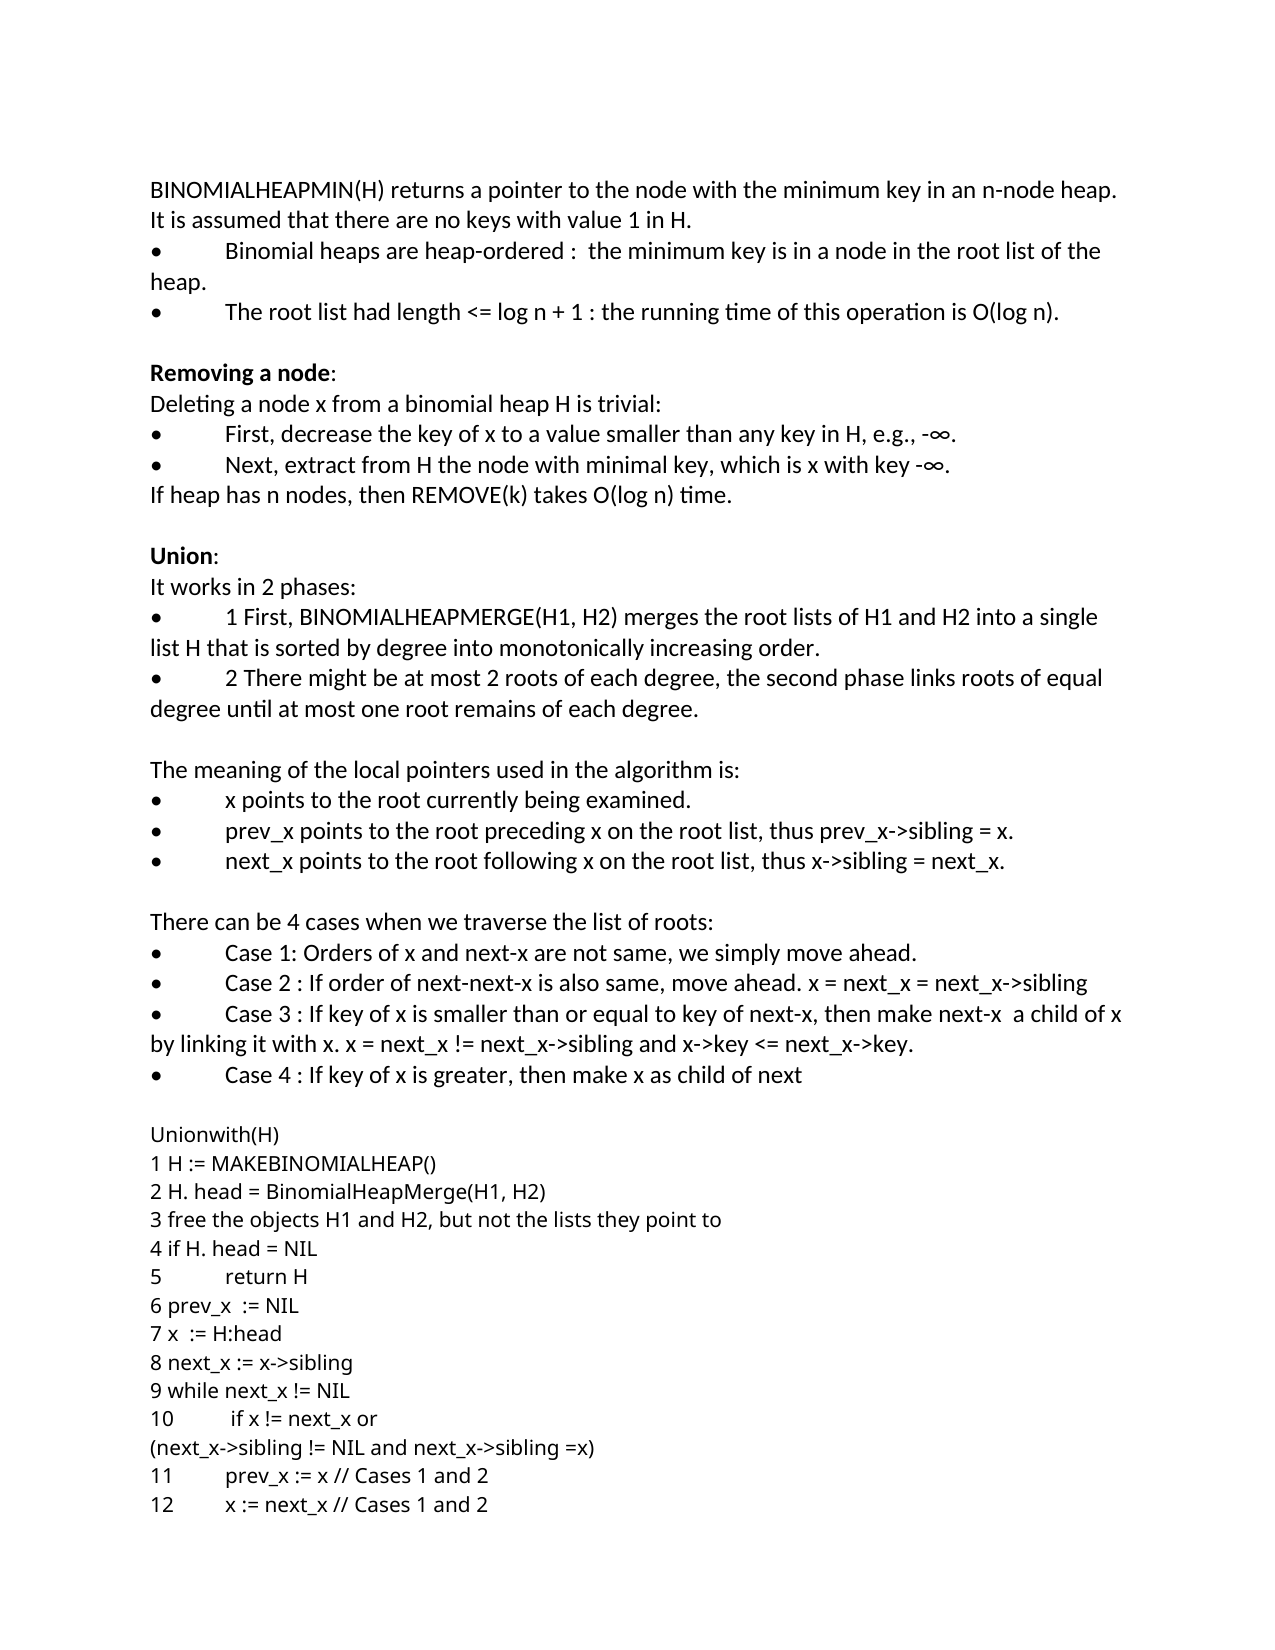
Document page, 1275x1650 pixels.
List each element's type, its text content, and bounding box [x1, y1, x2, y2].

text If heap has n nodes, then REMOVE(k) takes O(log n) time. [150, 479, 1125, 510]
text 12 x := next_x // Cases 1 and 2 [150, 1490, 1125, 1518]
text Deleting a node x from a binomial heap H is trivial: [150, 388, 1125, 418]
text • Next, extract from H the node with minimal key, which is x with key -∞. [150, 449, 1125, 479]
text The meaning of the local pointers used in the algorithm is: [150, 754, 1125, 784]
text Unionwith(H) [150, 1120, 1125, 1149]
text 6 prev_x := NIL [150, 1291, 1125, 1319]
text 4 if H. head = NIL [150, 1234, 1125, 1262]
text 8 next_x := x->sibling [150, 1348, 1125, 1376]
text 1 H := MAKEBINOMIALHEAP() [150, 1149, 1125, 1177]
text 2 H. head = BinomialHeapMerge(H1, H2) [150, 1177, 1125, 1206]
text • Case 3 : If key of x is smaller than or equal to key of next-x, then make next-x a child of x by linking it with x. x = next_x != next_x->sibling and x->key <= next_x->key. [150, 998, 1125, 1059]
text • The root list had length <= log n + 1 : the running time of this operation is O(log n). [150, 296, 1125, 327]
text 7 x := H:head [150, 1319, 1125, 1348]
text BINOMIALHEAPMIN(H) returns a pointer to the node with the minimum key in an n-node heap. It is assumed that there are no keys with value 1 in H. [150, 174, 1125, 235]
text 10 if x != next_x or [150, 1404, 1125, 1433]
text • First, decrease the key of x to a value smaller than any key in H, e.g., -∞. [150, 418, 1125, 449]
text • 1 First, BINOMIALHEAPMERGE(H1, H2) merges the root lists of H1 and H2 into a single list H that is sorted by degree into monotonically increasing order. [150, 601, 1125, 662]
text • next_x points to the root following x on the root list, thus x->sibling = next_x. [150, 846, 1125, 876]
text There can be 4 cases when we traverse the list of roots: [150, 907, 1125, 937]
text • x points to the root currently being examined. [150, 784, 1125, 815]
text • prev_x points to the root preceding x on the root list, thus prev_x->sibling = x. [150, 815, 1125, 846]
text 9 while next_x != NIL [150, 1376, 1125, 1404]
text 11 prev_x := x // Cases 1 and 2 [150, 1461, 1125, 1490]
text • Case 4 : If key of x is greater, then make x as child of next [150, 1059, 1125, 1090]
text • Binomial heaps are heap-ordered : the minimum key is in a node in the root list of the heap. [150, 235, 1125, 296]
text 3 free the objects H1 and H2, but not the lists they point to [150, 1206, 1125, 1234]
text • Case 1: Orders of x and next-x are not same, we simply move ahead. [150, 937, 1125, 968]
text Removing a node: [150, 357, 1125, 388]
text (next_x->sibling != NIL and next_x->sibling =x) [150, 1433, 1125, 1461]
text It works in 2 phases: [150, 571, 1125, 601]
text 5 return H [150, 1262, 1125, 1291]
text • 2 There might be at most 2 roots of each degree, the second phase links roots of equal degree until at most one root remains of each degree. [150, 662, 1125, 723]
text Union: [150, 540, 1125, 571]
text • Case 2 : If order of next-next-x is also same, move ahead. x = next_x = next_x->sibling [150, 968, 1125, 998]
